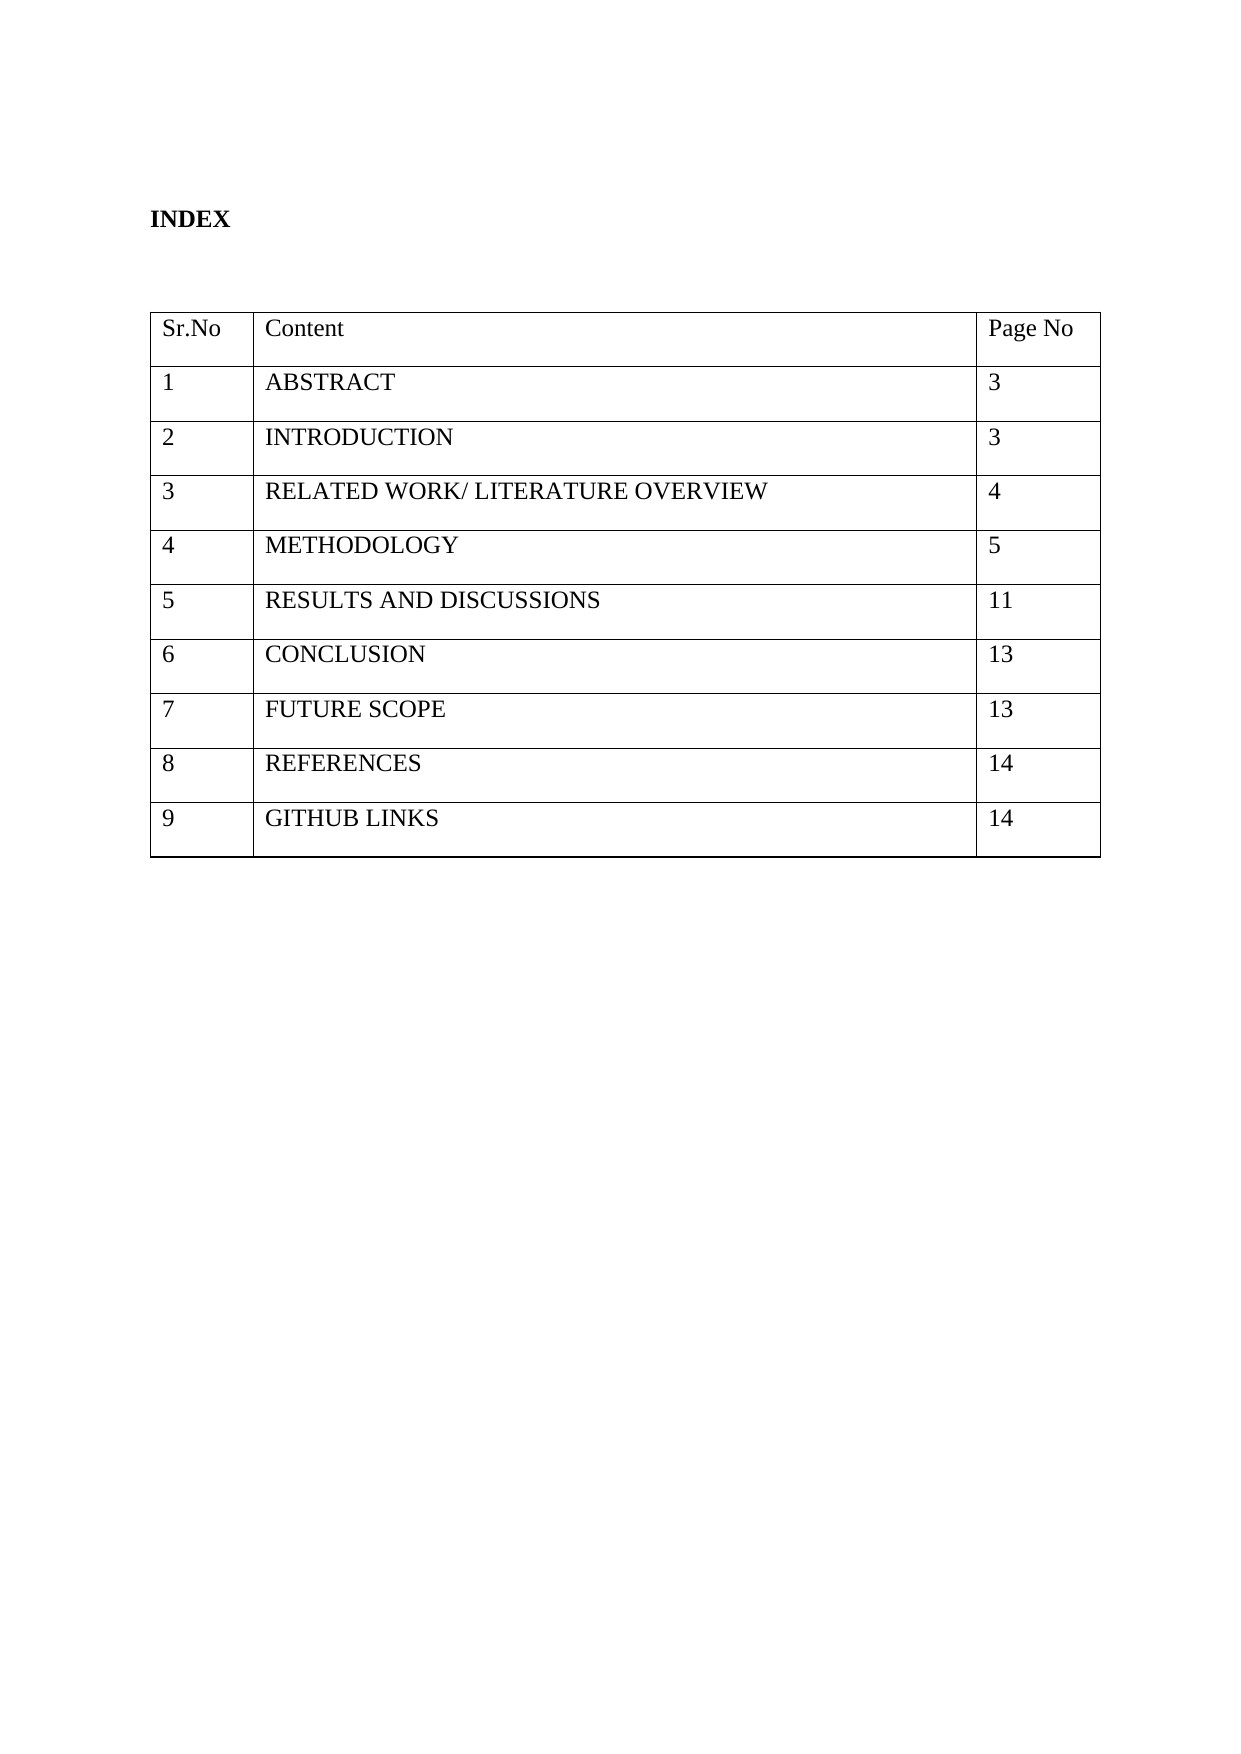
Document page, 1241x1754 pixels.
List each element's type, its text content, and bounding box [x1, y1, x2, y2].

table_cell 13 [977, 640, 1100, 693]
table_cell 3 [977, 367, 1100, 421]
table_cell 2 [151, 422, 253, 475]
text INDEX [150, 204, 1090, 233]
table_cell INTRODUCTION [254, 422, 976, 475]
table_cell 14 [977, 803, 1100, 856]
table_cell 5 [151, 585, 253, 638]
table_cell RESULTS AND DISCUSSIONS [254, 585, 976, 638]
table_cell 3 [977, 422, 1100, 475]
table_cell 11 [977, 585, 1100, 638]
table_header Content [254, 313, 976, 366]
table_cell RELATED WORK/ LITERATURE OVERVIEW [254, 476, 976, 529]
table_cell 9 [151, 803, 253, 856]
table_cell 4 [151, 531, 253, 584]
table_cell 8 [151, 749, 253, 802]
table_cell 7 [151, 694, 253, 747]
table_cell 5 [977, 531, 1100, 584]
table_cell 6 [151, 640, 253, 693]
table_cell 4 [977, 476, 1100, 529]
table_cell ABSTRACT [254, 367, 976, 421]
table_cell GITHUB LINKS [254, 803, 976, 856]
table_cell 13 [977, 694, 1100, 747]
table_header Sr.No [151, 313, 253, 366]
table_cell METHODOLOGY [254, 531, 976, 584]
table_cell 3 [151, 476, 253, 529]
table_header Page No [977, 313, 1100, 366]
table_cell CONCLUSION [254, 640, 976, 693]
table_cell FUTURE SCOPE [254, 694, 976, 747]
table_cell 14 [977, 749, 1100, 802]
table_cell 1 [151, 367, 253, 421]
table_cell REFERENCES [254, 749, 976, 802]
